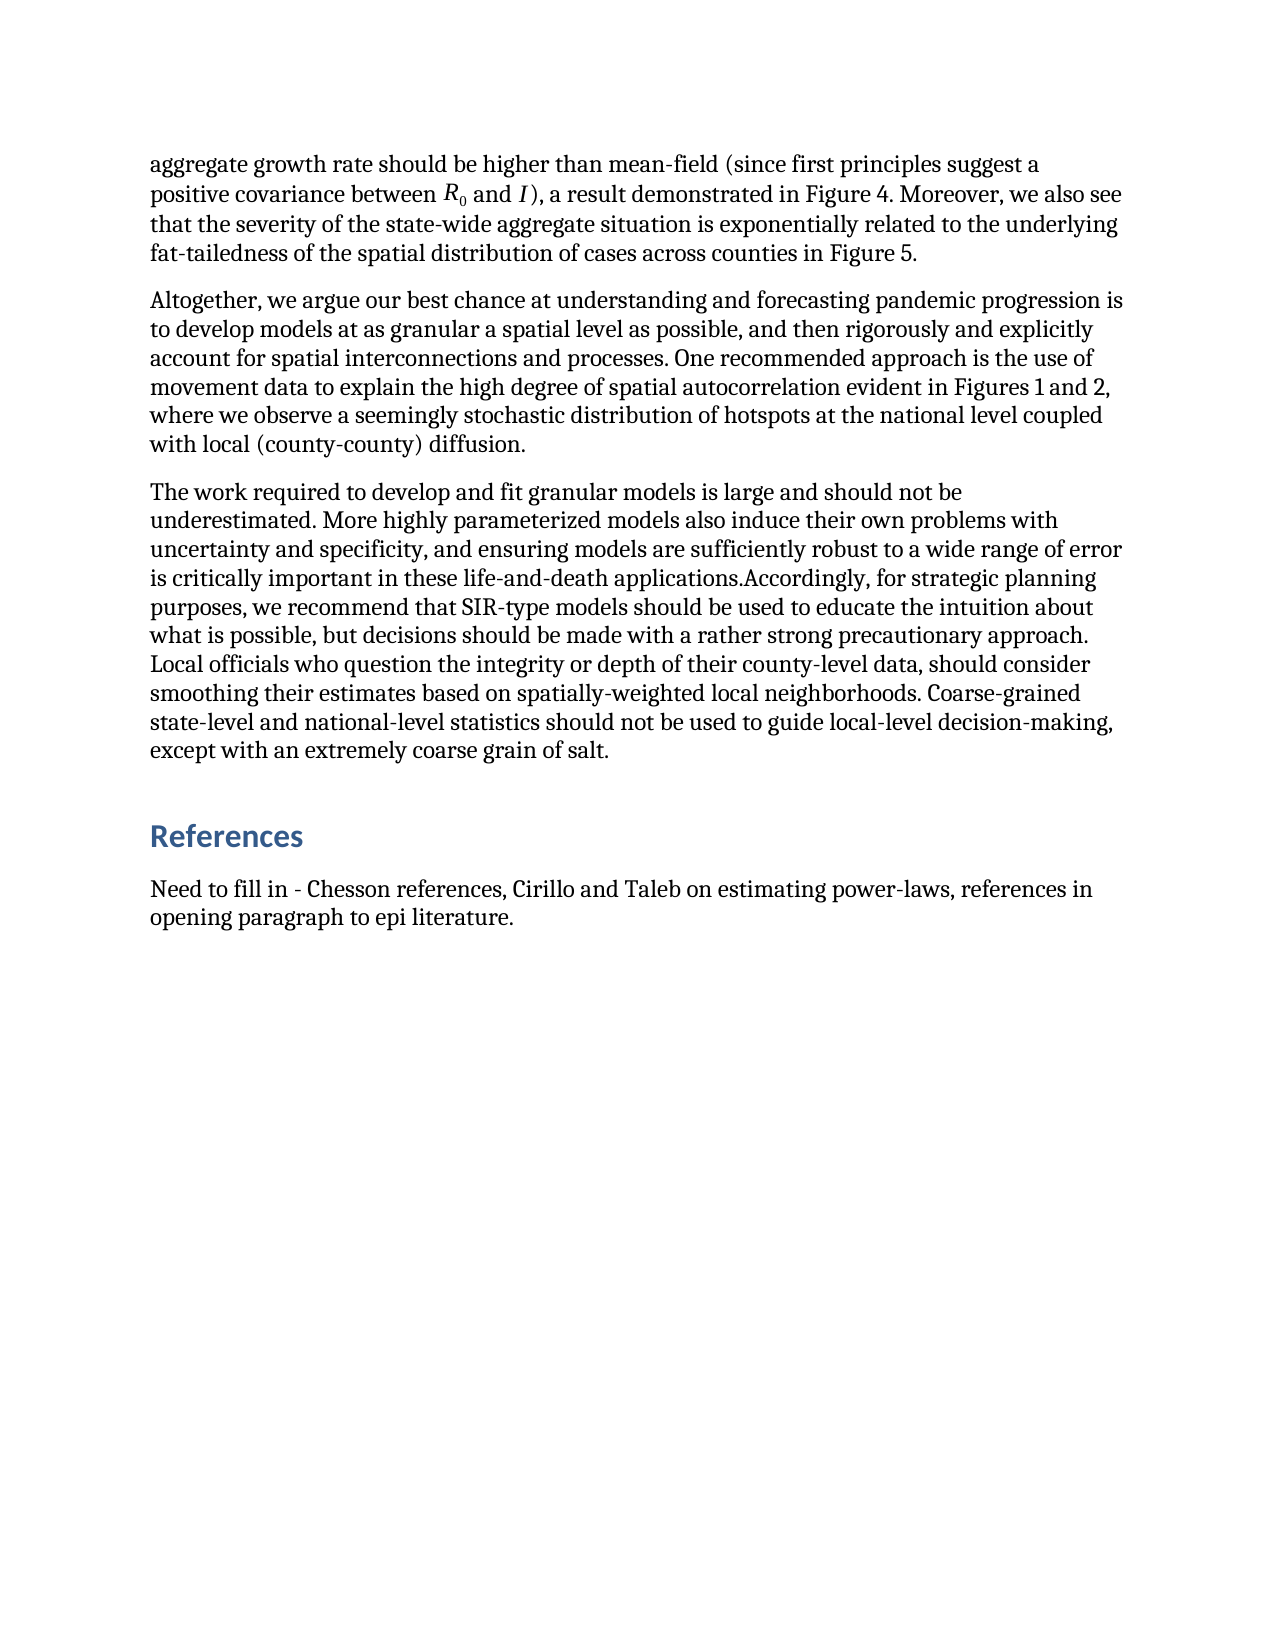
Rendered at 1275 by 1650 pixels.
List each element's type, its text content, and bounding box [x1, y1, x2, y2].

text Altogether, we argue our best chance at understanding and forecasting pandemic progression is to develop models at as granular a spatial level as possible, and then rigorously and explicitly account for spatial interconnections and processes. One recommended approach is the use of movement data to explain the high degree of spatial autocorrelation evident in Figures 1 and 2, where we observe a seemingly stochastic distribution of hotspots at the national level coupled with local (county-county) diffusion. [150, 286, 1125, 459]
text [150, 150, 1125, 268]
text Need to fill in - Chesson references, Cirillo and Taleb on estimating power-laws, references in opening paragraph to epi literature. [150, 874, 1125, 932]
subtitle References [150, 815, 1125, 856]
text The work required to develop and fit granular models is large and should not be underestimated. More highly parameterized models also induce their own problems with uncertainty and specificity, and ensuring models are sufficiently robust to a wide range of error is critically important in these life-and-death applications.Accordingly, for strategic planning purposes, we recommend that SIR-type models should be used to educate the intuition about what is possible, but decisions should be made with a rather strong precautionary approach. Local officials who question the integrity or depth of their county-level data, should consider smoothing their estimates based on spatially-weighted local neighborhoods. Coarse-grained state-level and national-level statistics should not be used to guide local-level decision-making, except with an extremely coarse grain of salt. [150, 478, 1125, 765]
